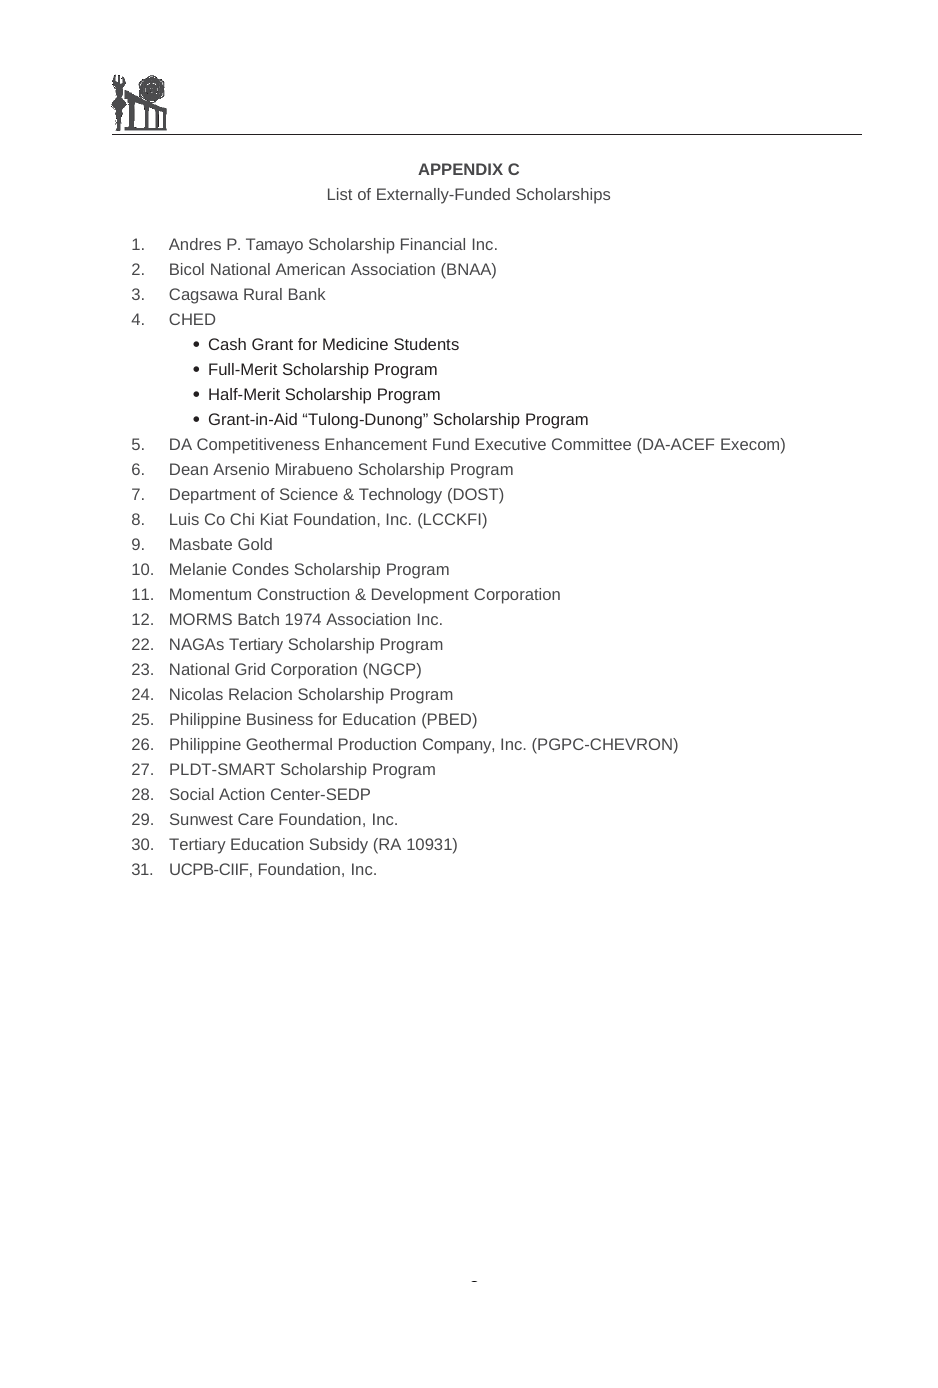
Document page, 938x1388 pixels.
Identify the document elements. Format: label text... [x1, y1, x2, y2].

list Grant-in-Aid “Tulong-Dunong” Scholarship Program [193, 410, 871, 429]
list Andres P. Tamayo Scholarship Financial Inc. [131, 234, 871, 254]
list Nicolas Relacion Scholarship Program [131, 685, 871, 704]
list Tertiary Education Subsidy (RA 10931) [131, 835, 871, 854]
list Sunwest Care Foundation, Inc. [131, 810, 871, 829]
list Philippine Geothermal Production Company, Inc. (PGPC-CHEVRON) [131, 735, 871, 754]
list CHED [131, 309, 871, 329]
picture [111, 74, 167, 131]
list Dean Arsenio Mirabueno Scholarship Program [131, 460, 871, 479]
list NAGAs Tertiary Scholarship Program [131, 635, 871, 654]
list National Grid Corporation (NGCP) [131, 660, 871, 679]
list UCPB-CIIF, Foundation, Inc. [131, 860, 871, 879]
list PLDT-SMART Scholarship Program [131, 760, 871, 779]
list Luis Co Chi Kiat Foundation, Inc. (LCCKFI) [131, 510, 871, 529]
list Social Action Center-SEDP [131, 785, 871, 804]
list Cagsawa Rural Bank [131, 284, 871, 304]
list Philippine Business for Education (PBED) [131, 710, 871, 729]
list DA Competitiveness Enhancement Fund Executive Committee (DA-ACEF Execom) [131, 434, 871, 454]
text List of Externally-Funded Scholarships [138, 184, 799, 204]
list Bicol National American Association (BNAA) [131, 259, 871, 279]
list MORMS Batch 1974 Association Inc. [131, 610, 871, 629]
list Full-Merit Scholarship Program [193, 360, 871, 379]
list Cash Grant for Medicine Students [193, 335, 871, 354]
list Masbate Gold [131, 535, 871, 554]
subtitle APPENDIX C [138, 160, 799, 179]
list Half-Merit Scholarship Program [193, 385, 871, 404]
list Momentum Construction & Development Corporation [131, 585, 871, 604]
list Melanie Condes Scholarship Program [131, 560, 871, 579]
list Department of Science & Technology (DOST) [131, 485, 871, 504]
